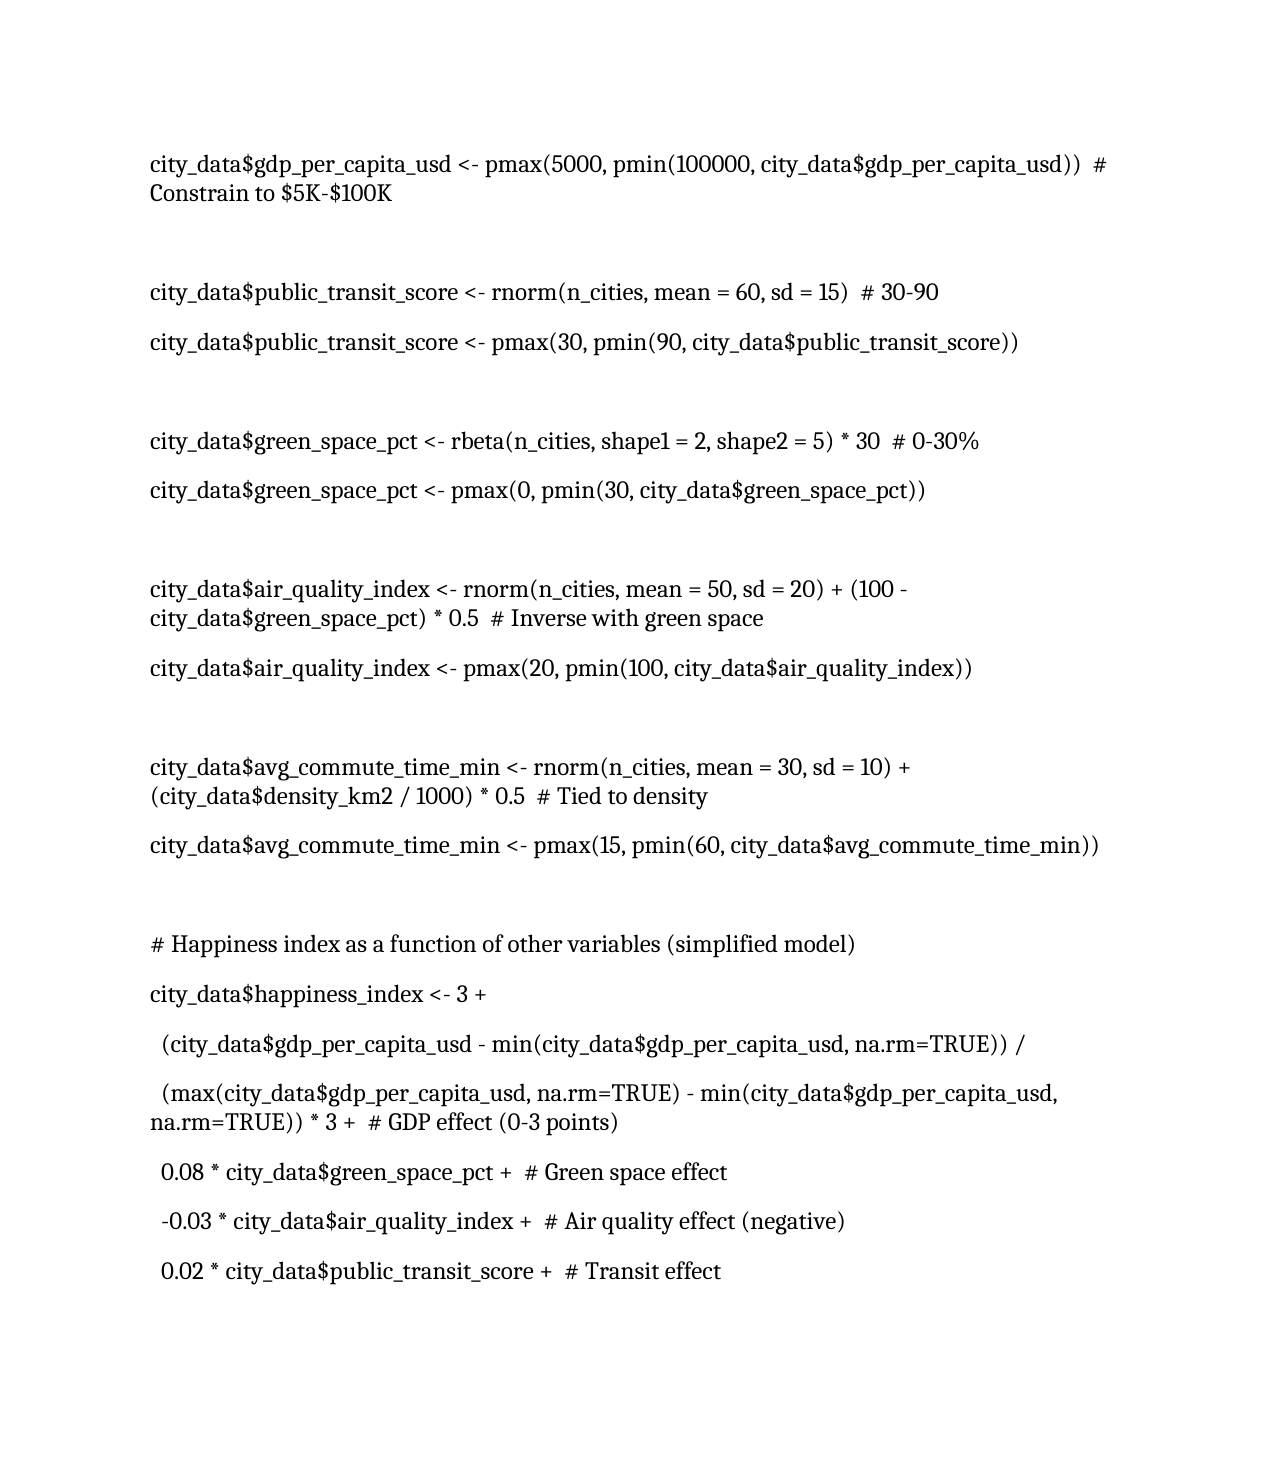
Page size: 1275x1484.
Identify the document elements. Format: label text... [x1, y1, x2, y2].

text city_data$green_space_pct <- pmax(0, pmin(30, city_data$green_space_pct)) [150, 476, 1125, 505]
text 0.02 * city_data$public_transit_score + # Transit effect [150, 1257, 1125, 1285]
text -0.03 * city_data$air_quality_index + # Air quality effect (negative) [150, 1207, 1125, 1236]
text city_data$air_quality_index <- rnorm(n_cities, mean = 50, sd = 20) + (100 - city_data$green_space_pct) * 0.5 # Inverse with green space [150, 575, 1125, 633]
text # Happiness index as a function of other variables (simplified model) [150, 930, 1125, 959]
text 0.08 * city_data$green_space_pct + # Green space effect [150, 1157, 1125, 1186]
text city_data$avg_commute_time_min <- pmax(15, pmin(60, city_data$avg_commute_time_min)) [150, 831, 1125, 860]
text city_data$happiness_index <- 3 + [150, 980, 1125, 1009]
text city_data$public_transit_score <- pmax(30, pmin(90, city_data$public_transit_score)) [150, 327, 1125, 356]
text city_data$air_quality_index <- pmax(20, pmin(100, city_data$air_quality_index)) [150, 654, 1125, 682]
text city_data$avg_commute_time_min <- rnorm(n_cities, mean = 30, sd = 10) + (city_data$density_km2 / 1000) * 0.5 # Tied to density [150, 753, 1125, 810]
text city_data$gdp_per_capita_usd <- pmax(5000, pmin(100000, city_data$gdp_per_capita_usd)) # Constrain to $5K-$100K [150, 150, 1125, 207]
text city_data$public_transit_score <- rnorm(n_cities, mean = 60, sd = 15) # 30-90 [150, 278, 1125, 307]
text (max(city_data$gdp_per_capita_usd, na.rm=TRUE) - min(city_data$gdp_per_capita_usd, na.rm=TRUE)) * 3 + # GDP effect (0-3 points) [150, 1079, 1125, 1137]
text (city_data$gdp_per_capita_usd - min(city_data$gdp_per_capita_usd, na.rm=TRUE)) / [150, 1029, 1125, 1058]
text city_data$green_space_pct <- rbeta(n_cities, shape1 = 2, shape2 = 5) * 30 # 0-30% [150, 427, 1125, 455]
